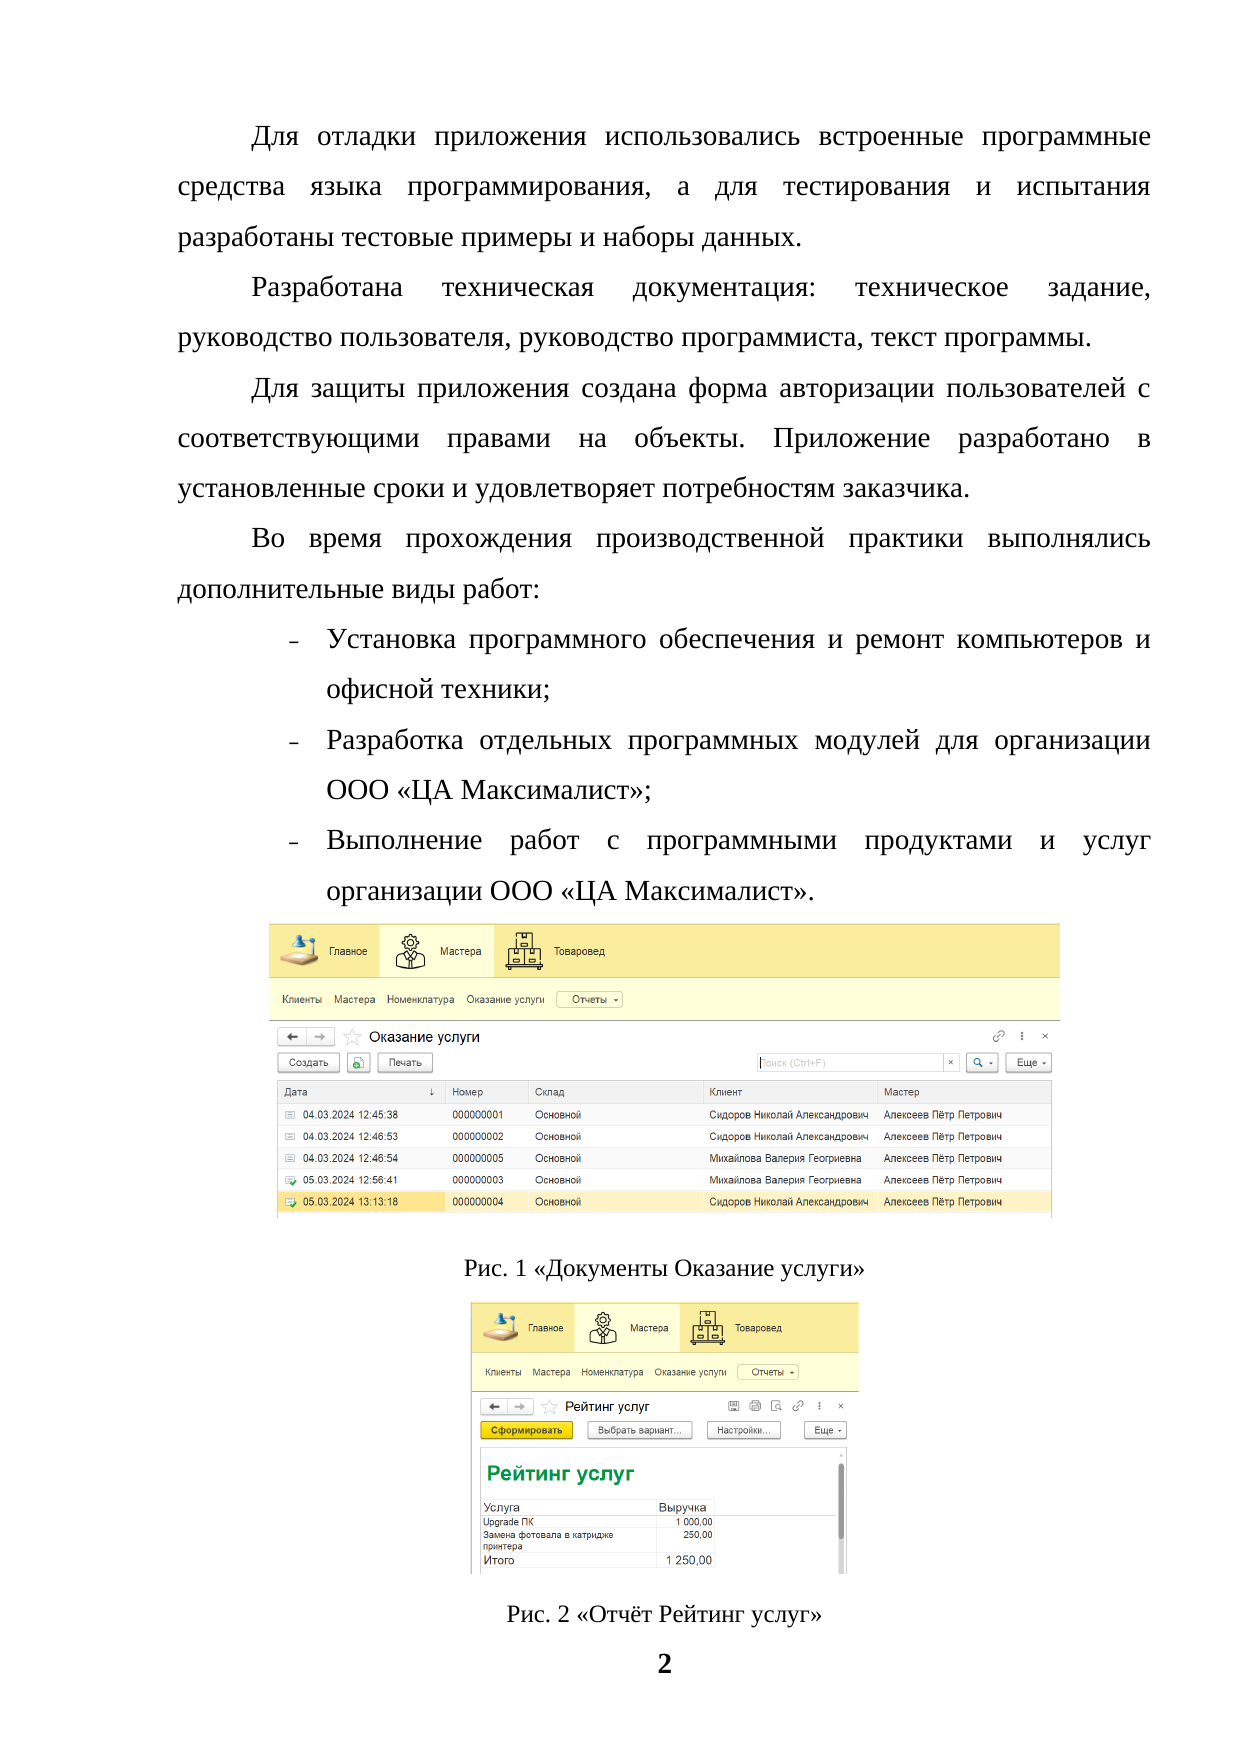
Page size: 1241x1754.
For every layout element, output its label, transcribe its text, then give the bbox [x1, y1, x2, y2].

list Разработка отдельных программных модулей для организации ООО «ЦА Максималист»; [289, 722, 1152, 806]
text Разработана техническая документация: техническое задание, руководство пользователя, руководство программиста, текст программы. [177, 269, 1152, 353]
list Установка программного обеспечения и ремонт компьютеров и офисной техники; [289, 621, 1152, 705]
picture [269, 923, 1060, 1218]
text Для защиты приложения создана форма авторизации пользователей с соответствующими правами на объекты. Приложение разработано в установленные сроки и удовлетворяет потребностям заказчика. [177, 370, 1152, 504]
text Во время прохождения производственной практики выполнялись дополнительные виды работ: [177, 521, 1152, 604]
text Рис. 2 «Отчёт Рейтинг услуг» [177, 1599, 1152, 1628]
list Выполнение работ с программными продуктами и услуг организации ООО «ЦА Максималист». [288, 822, 1152, 906]
picture [470, 1302, 859, 1574]
text Для отладки приложения использовались встроенные программные средства языка программирования, а для тестирования и испытания разработаны тестовые примеры и наборы данных. [177, 118, 1152, 252]
text Рис. 1 «Документы Оказание услуги» [177, 1253, 1152, 1281]
